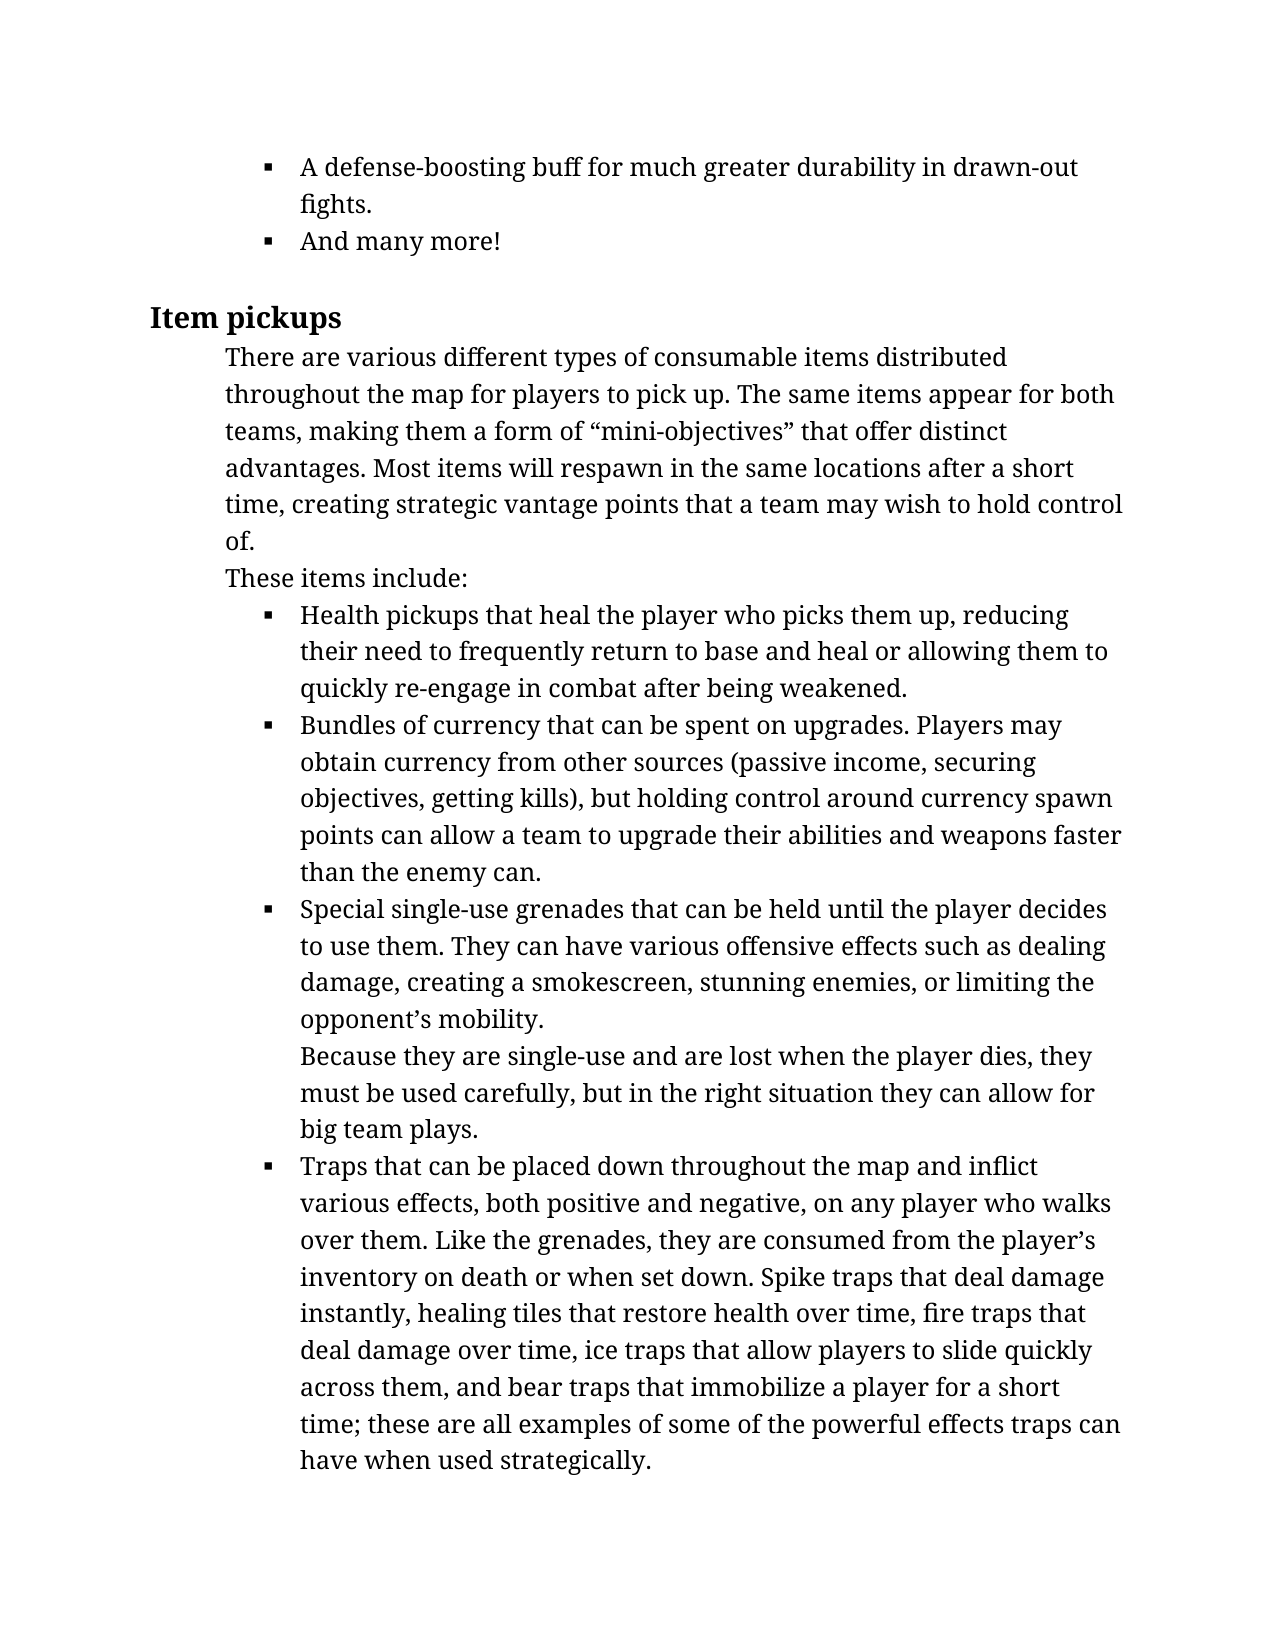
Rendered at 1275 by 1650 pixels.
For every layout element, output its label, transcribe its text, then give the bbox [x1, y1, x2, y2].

list Special single-use grenades that can be held until the player decides to use them. They can have various offensive effects such as dealing damage, creating a smokescreen, stunning enemies, or limiting the opponent’s mobility. [262, 891, 1125, 1036]
text There are various different types of consumable items distributed throughout the map for players to pick up. The same items appear for both teams, making them a form of “mini-objectives” that offer distinct advantages. Most items will respawn in the same locations after a short time, creating strategic vantage points that a team may wish to hold control of. [225, 340, 1125, 558]
list Traps that can be placed down throughout the map and inflict various effects, both positive and negative, on any player who walks over them. Like the grenades, they are consumed from the player’s inventory on death or when set down. Spike traps that deal damage instantly, healing tiles that restore health over time, fire traps that deal damage over time, ice traps that allow players to slide quickly across them, and bear traps that immobilize a player for a short time; these are all examples of some of the powerful effects traps can have when used strategically. [262, 1149, 1125, 1477]
text Item pickups [150, 297, 1125, 337]
list And many more! [262, 223, 1125, 258]
text These items include: [225, 561, 1125, 594]
list Health pickups that heal the player who picks them up, reducing their need to frequently return to base and heal or allowing them to quickly re-engage in combat after being weakened. [262, 597, 1125, 705]
list Bundles of currency that can be spent on upgrades. Players may obtain currency from other sources (passive income, securing objectives, getting kills), but holding control around currency spawn points can allow a team to upgrade their abilities and weapons faster than the enemy can. [262, 708, 1125, 889]
list A defense-boosting buff for much greater durability in drawn-out fights. [262, 150, 1125, 221]
list Because they are single-use and are lost when the player dies, they must be used carefully, but in the right situation they can allow for big team plays. [300, 1038, 1125, 1146]
